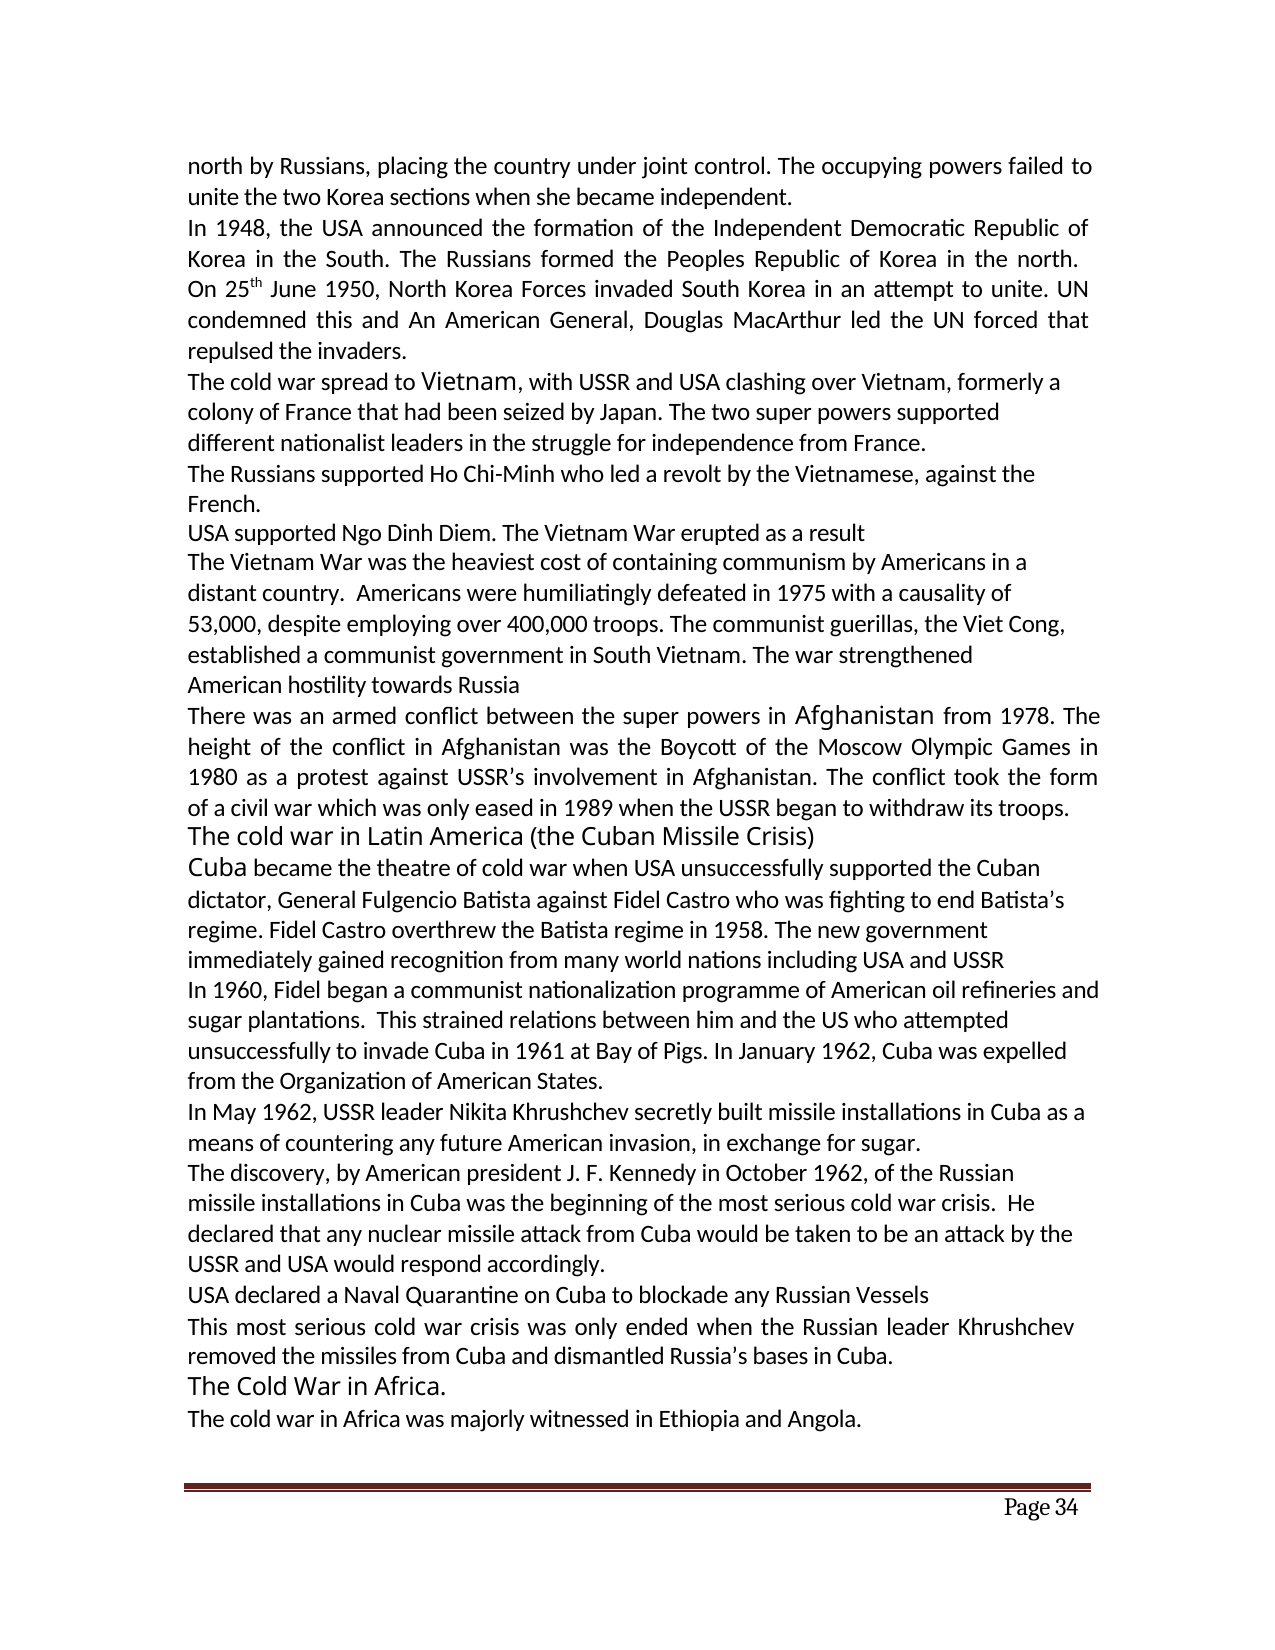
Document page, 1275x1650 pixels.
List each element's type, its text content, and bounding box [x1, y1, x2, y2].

text The cold war in Latin America (the Cuban Missile Crisis) [187, 822, 1275, 851]
text In 1948, the USA announced the formation of the Independent Democratic Republic of Korea in the South. The Russians formed the Peoples Republic of Korea in the north. On 25th June 1950, North Korea Forces invaded South Korea in an attempt to unite. UN condemned this and An American General, Douglas MacArthur led the UN forced that repulsed the invaders. [187, 212, 1089, 365]
text north by Russians, placing the country under joint control. The occupying powers failed to unite the two Korea sections when she became independent. [187, 149, 1092, 212]
text The cold war spread to Vietnam, with USSR and USA clashing over Vietnam, formerly a colony of France that had been seized by Japan. The two super powers supported different nationalist leaders in the struggle for independence from France. The Russians supported Ho Chi-Minh who led a revolt by the Vietnamese, against the French. [187, 365, 1088, 519]
text dictator, General Fulgencio Batista against Fidel Castro who was fighting to end Batista’s regime. Fidel Castro overthrew the Batista regime in 1958. The new government immediately gained recognition from many world nations including USA and USSR In 1960, Fidel began a communist nationalization programme of American oil refineries and sugar plantations. This strained relations between him and the US who attempted unsuccessfully to invade Cuba in 1961 at Bay of Pigs. In January 1962, Cuba was expelled from the Organization of American States. [187, 884, 1105, 1095]
text 53,000, despite employing over 400,000 troops. The communist guerillas, the Viet Cong, established a communist government in South Vietnam. The war strengthened American hostility towards Russia [187, 609, 1103, 699]
text distant country. Americans were humiliatingly defeated in 1975 with a causality of [187, 579, 1275, 607]
text The cold war in Africa was majorly witnessed in Ethiopia and Angola. [187, 1404, 1275, 1433]
text USA declared a Naval Quarantine on Cuba to blockade any Russian Vessels [187, 1281, 1275, 1310]
text This most serious cold war crisis was only ended when the Russian leader Khrushchev removed the missiles from Cuba and dismantled Russia’s bases in Cuba. [187, 1312, 1075, 1370]
text In May 1962, USSR leader Nikita Khrushchev secretly built missile installations in Cuba as a means of countering any future American invasion, in exchange for sugar. The discovery, by American president J. F. Kennedy in October 1962, of the Russian missile installations in Cuba was the beginning of the most serious cold war crisis. He declared that any nuclear missile attack from Cuba would be taken to be an attack by the USSR and USA would respond accordingly. [187, 1096, 1107, 1279]
text Cuba became the theatre of cold war when USA unsuccessfully supported the Cuban [187, 854, 1275, 882]
text The Cold War in Africa. [187, 1373, 1275, 1402]
text The Vietnam War was the heaviest cost of containing communism by Americans in a [187, 547, 1275, 576]
text Page 34 [1003, 1492, 1275, 1521]
text USA supported Ngo Dinh Diem. The Vietnam War erupted as a result [187, 519, 1275, 547]
text There was an armed conflict between the super powers in Afghanistan from 1978. The height of the conflict in Afghanistan was the Boycott of the Moscow Olympic Games in 1980 as a protest against USSR’s involvement in Afghanistan. The conflict took the form of a civil war which was only eased in 1989 when the USSR began to withdraw its troops. [187, 700, 1108, 822]
